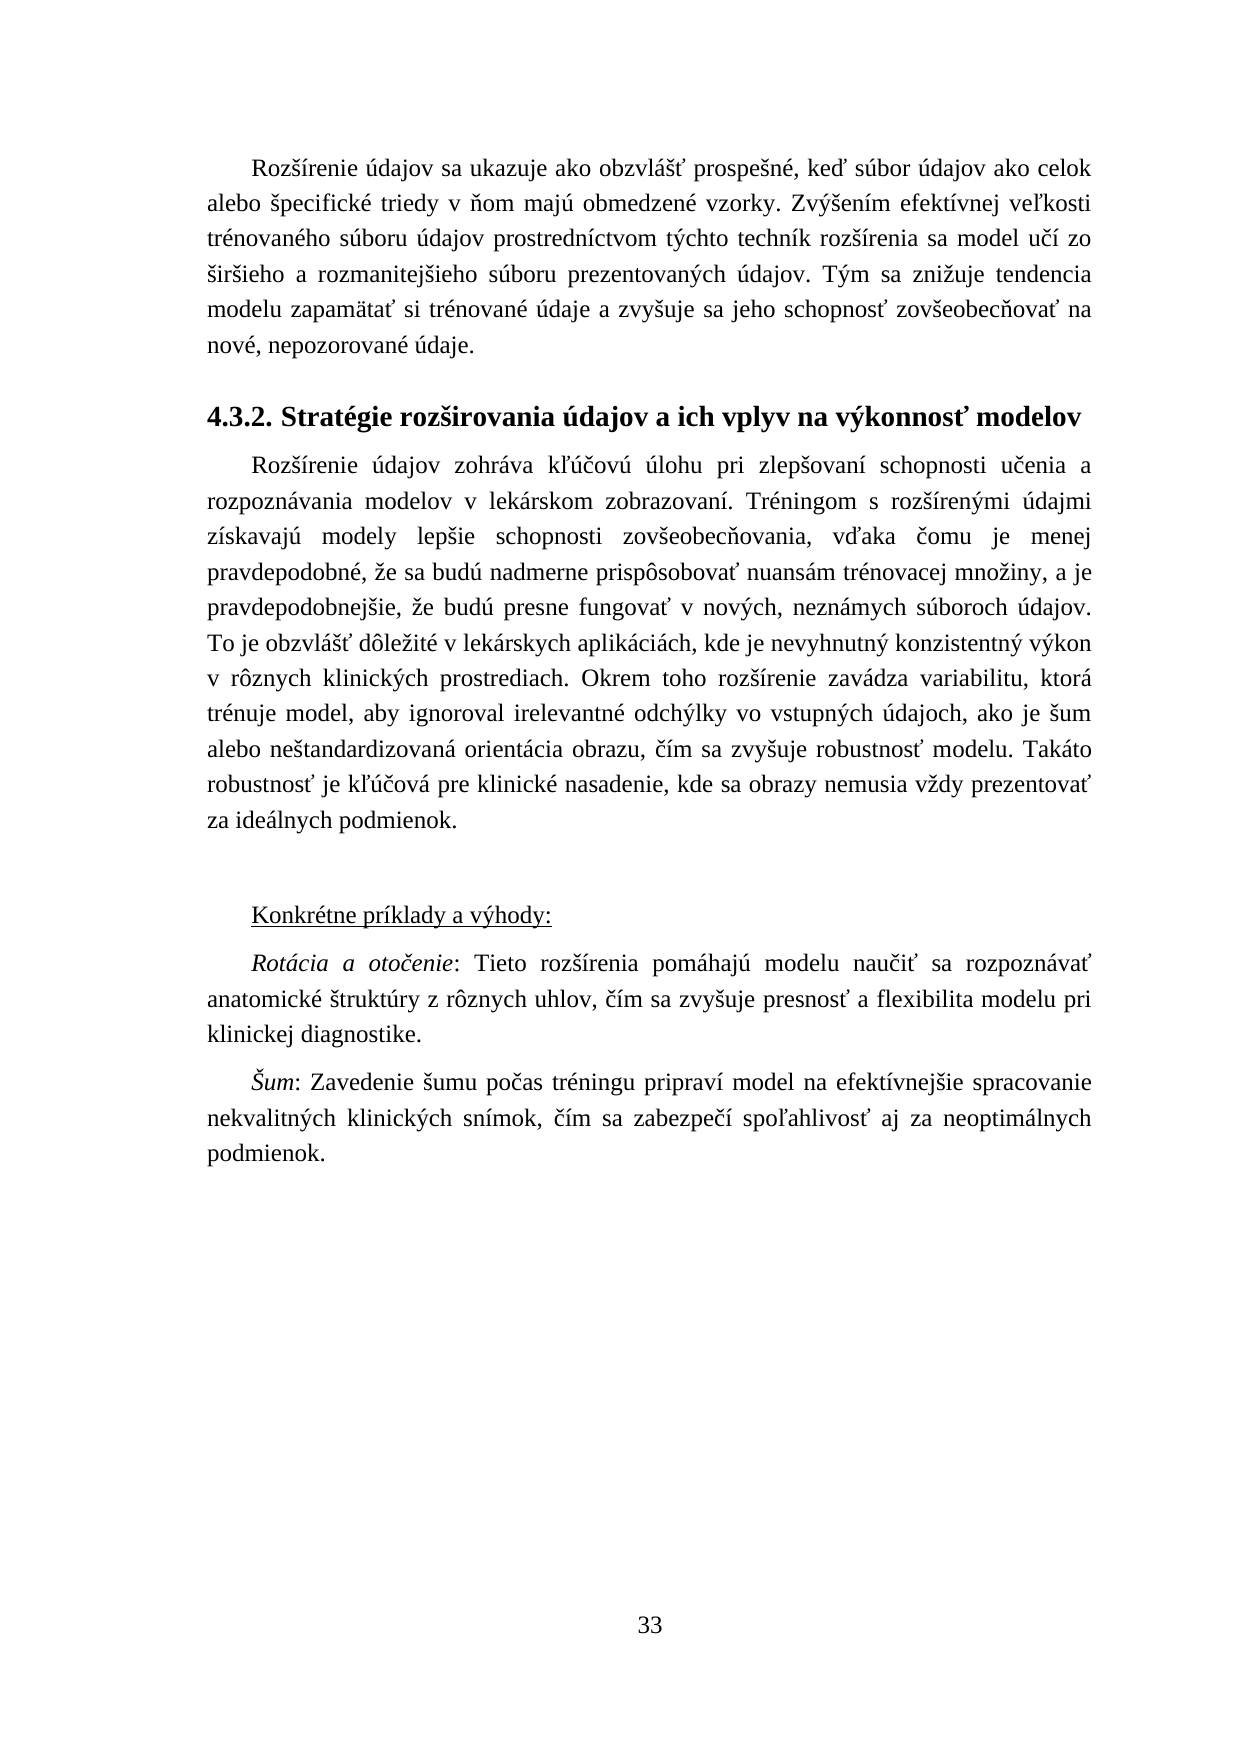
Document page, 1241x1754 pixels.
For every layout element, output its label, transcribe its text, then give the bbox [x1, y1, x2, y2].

text Rozšírenie údajov sa ukazuje ako obzvlášť prospešné, keď súbor údajov ako celok alebo špecifické triedy v ňom majú obmedzené vzorky. Zvýšením efektívnej veľkosti trénovaného súboru údajov prostredníctvom týchto techník rozšírenia sa model učí zo širšieho a rozmanitejšieho súboru prezentovaných údajov. Tým sa znižuje tendencia modelu zapamätať si trénované údaje a zvyšuje sa jeho schopnosť zovšeobecňovať na nové, nepozorované údaje. [207, 148, 1092, 360]
subtitle Stratégie rozširovania údajov a ich vplyv na výkonnosť modelov [207, 398, 1092, 433]
text Rozšírenie údajov zohráva kľúčovú úlohu pri zlepšovaní schopnosti učenia a rozpoznávania modelov v lekárskom zobrazovaní. Tréningom s rozšírenými údajmi získavajú modely lepšie schopnosti zovšeobecňovania, vďaka čomu je menej pravdepodobné, že sa budú nadmerne prispôsobovať nuansám trénovacej množiny, a je pravdepodobnejšie, že budú presne fungovať v nových, neznámych súboroch údajov. To je obzvlášť dôležité v lekárskych aplikáciách, kde je nevyhnutný konzistentný výkon v rôznych klinických prostrediach. Okrem toho rozšírenie zavádza variabilitu, ktorá trénuje model, aby ignoroval irelevantné odchýlky vo vstupných údajoch, ako je šum alebo neštandardizovaná orientácia obrazu, čím sa zvyšuje robustnosť modelu. Takáto robustnosť je kľúčová pre klinické nasadenie, kde sa obrazy nemusia vždy prezentovať za ideálnych podmienok. [207, 446, 1092, 835]
text Šum: Zavedenie šumu počas tréningu pripraví model na efektívnejšie spracovanie nekvalitných klinických snímok, čím sa zabezpečí spoľahlivosť aj za neoptimálnych podmienok. [207, 1062, 1092, 1168]
text Konkrétne príklady a výhody: [207, 896, 1092, 931]
text Rotácia a otočenie: Tieto rozšírenia pomáhajú modelu naučiť sa rozpoznávať anatomické štruktúry z rôznych uhlov, čím sa zvyšuje presnosť a flexibilita modelu pri klinickej diagnostike. [207, 943, 1092, 1050]
